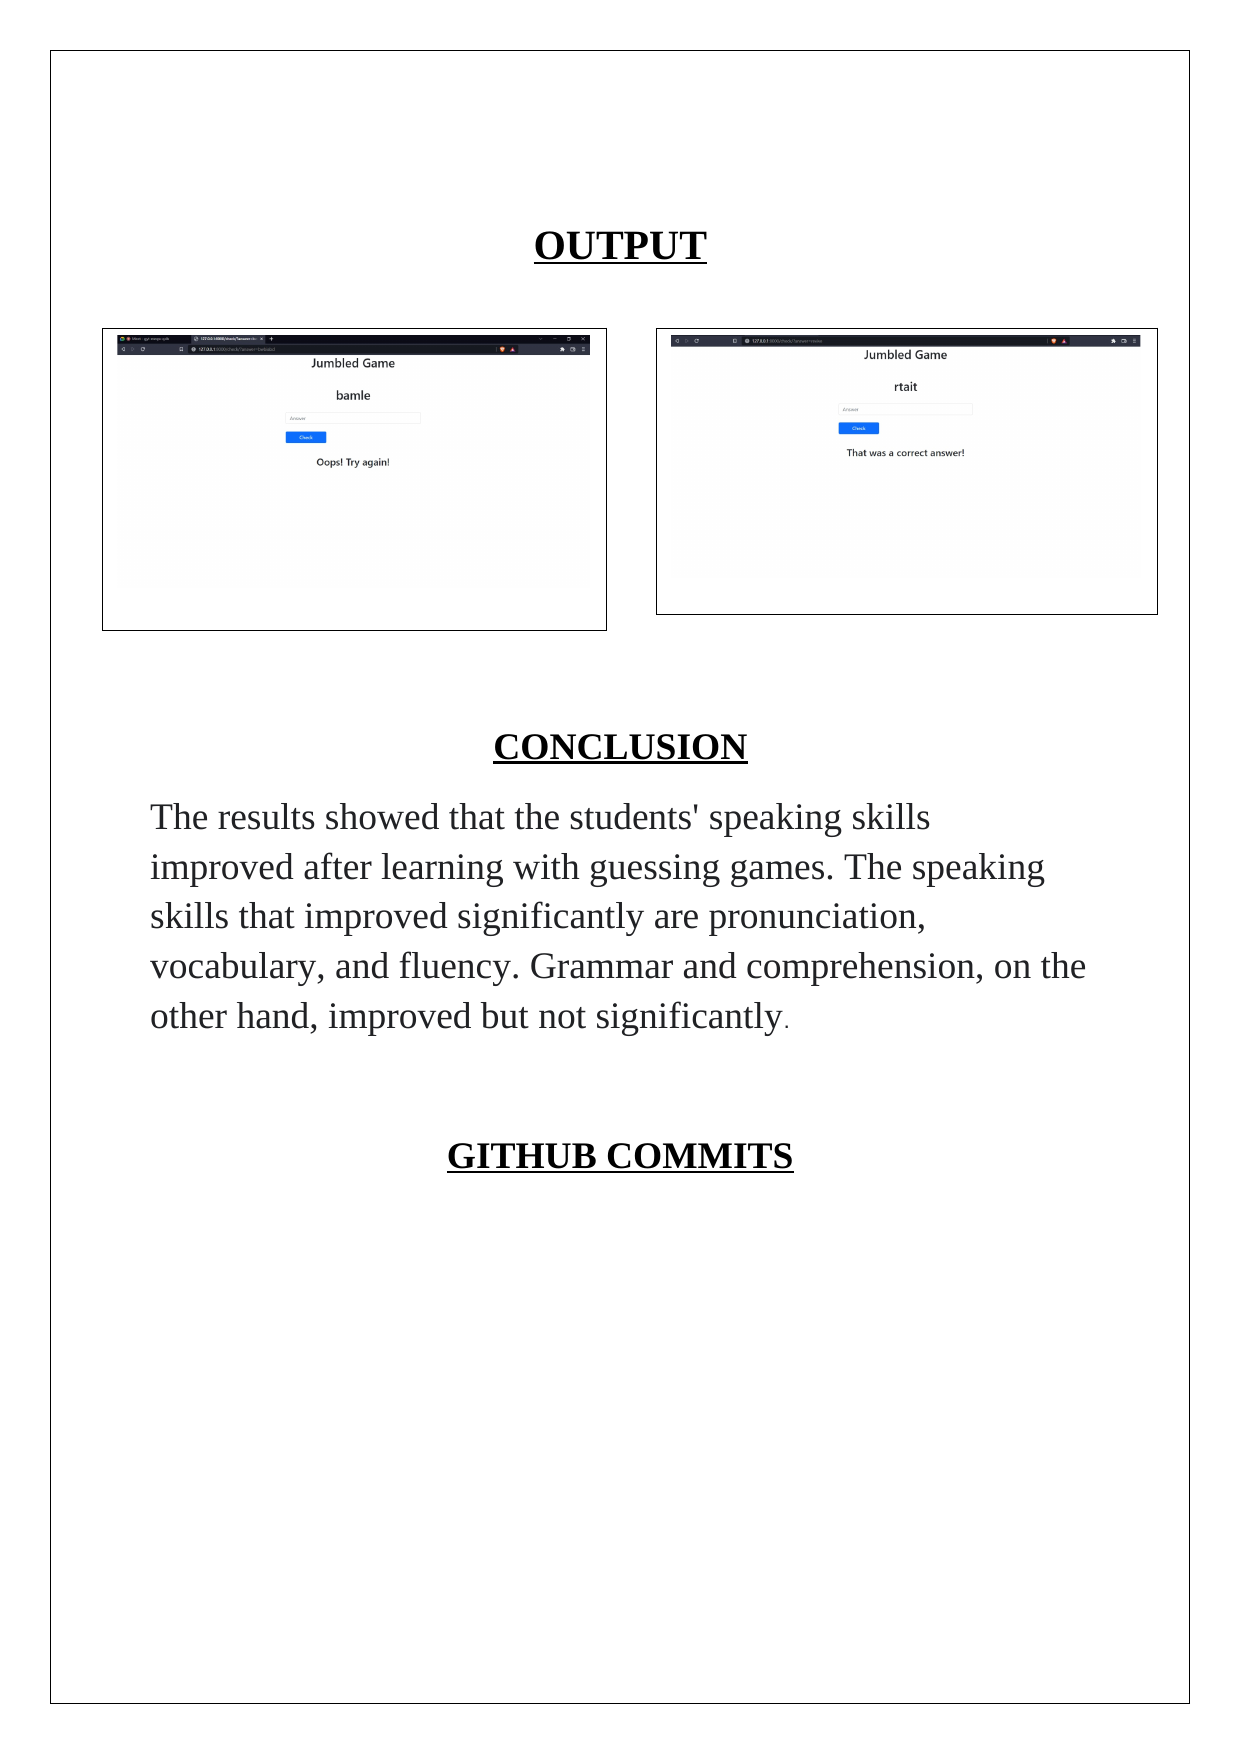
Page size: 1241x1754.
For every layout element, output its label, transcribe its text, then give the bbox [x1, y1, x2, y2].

text OUTPUT [150, 220, 1090, 268]
picture [671, 335, 1141, 578]
text GITHUB COMMITS [150, 1134, 1090, 1177]
text The results showed that the students' speaking skills improved after learning with guessing games. The speaking skills that improved significantly are pronunciation, vocabulary, and fluency. Grammar and comprehension, on the other hand, improved but not significantly. [150, 795, 1090, 1036]
text CONCLUSION [150, 724, 1090, 767]
picture [117, 335, 590, 588]
